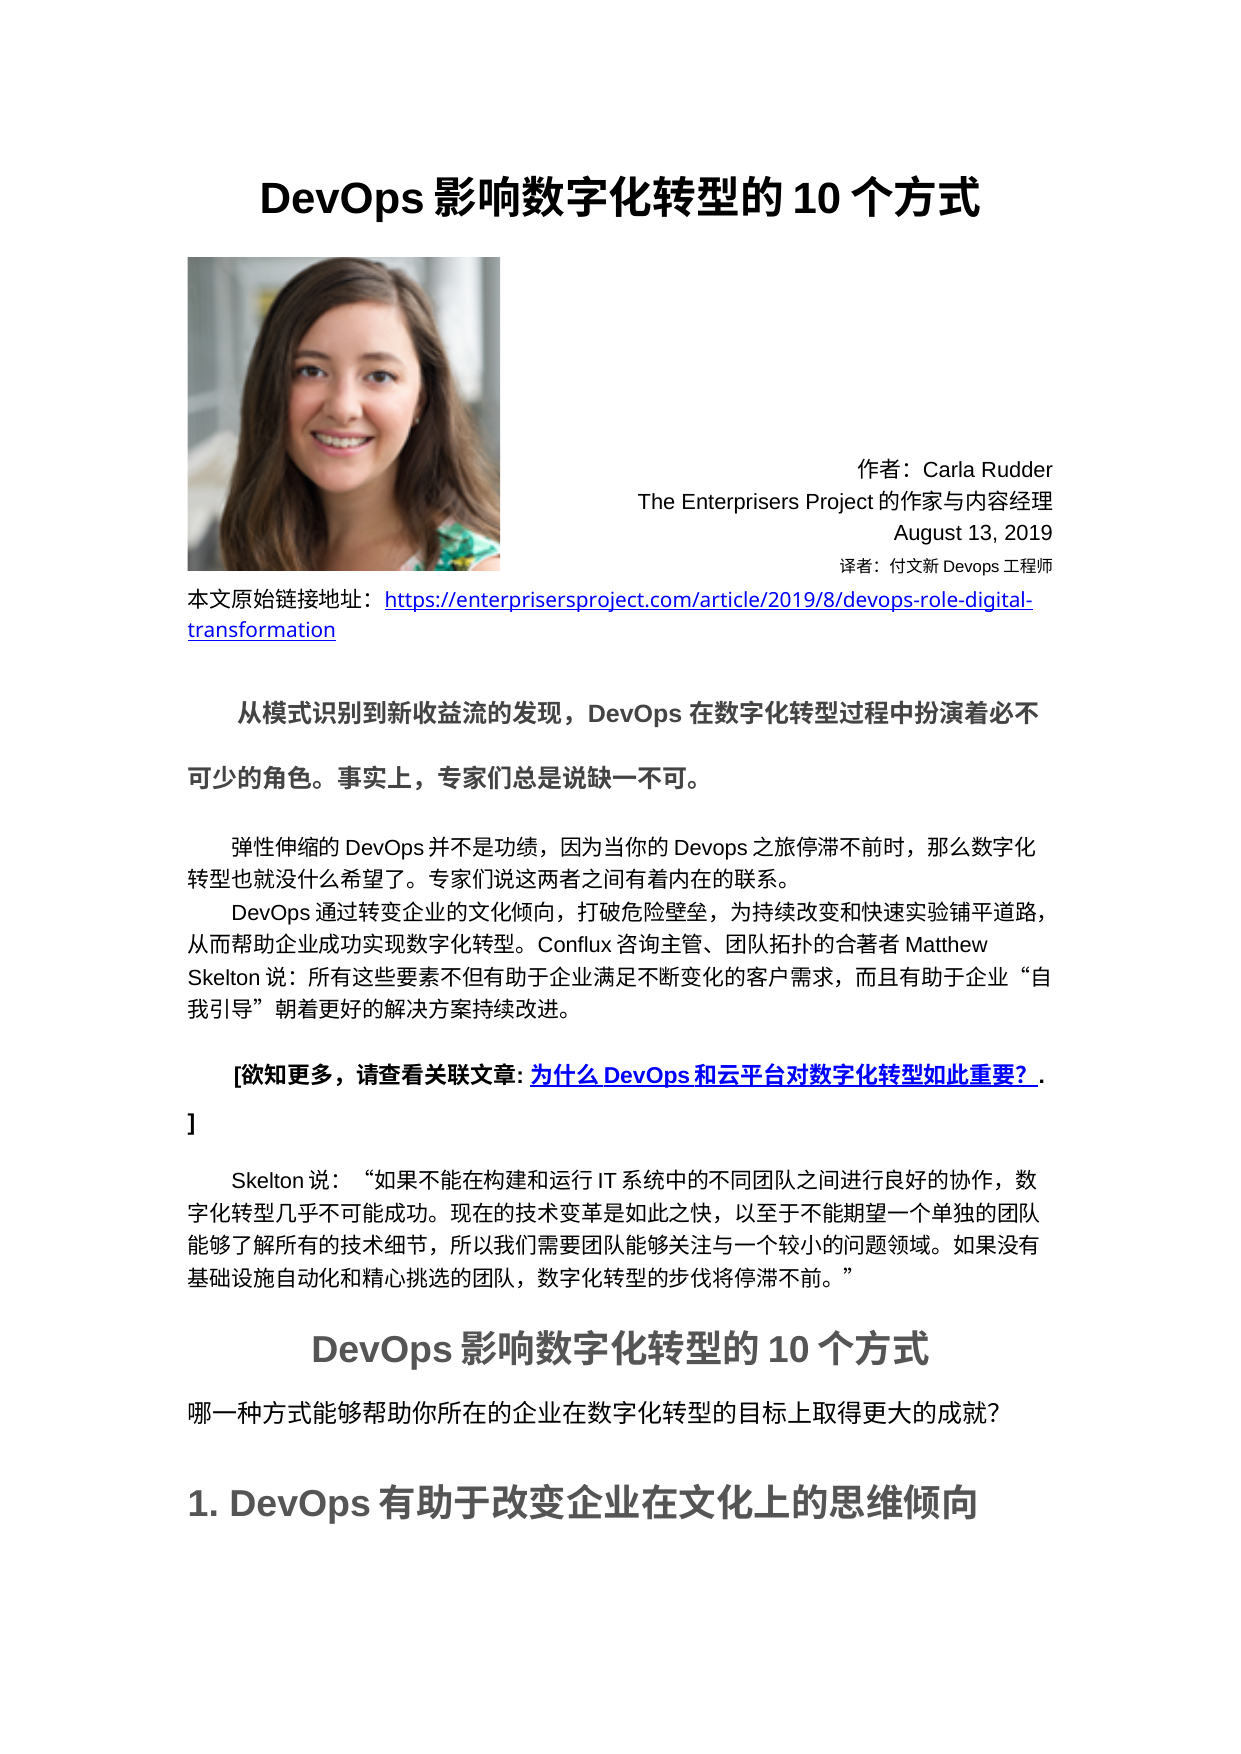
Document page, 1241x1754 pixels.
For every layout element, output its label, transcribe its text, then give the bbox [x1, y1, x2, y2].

text 本文原始链接地址：https://enterprisersproject.com/article/2019/8/devops-role-digital-transformation [187, 581, 1053, 646]
text 作者：Carla Rudder [501, 451, 1053, 484]
text DevOps影响数字化转型的10个方式 [187, 1314, 1053, 1379]
text August 13, 2019 [501, 516, 1053, 549]
text 哪一种方式能够帮助你所在的企业在数字化转型的目标上取得更大的成就？ [187, 1379, 1053, 1444]
text 弹性伸缩的DevOps并不是功绩，因为当你的Devops之旅停滞不前时，那么数字化转型也就没什么希望了。专家们说这两者之间有着内在的联系。 [187, 829, 1053, 894]
text DevOps通过转变企业的文化倾向，打破危险壁垒，为持续改变和快速实验铺平道路，从而帮助企业成功实现数字化转型。Conflux咨询主管、团队拓扑的合著者Matthew Skelton说：所有这些要素不但有助于企业满足不断变化的客户需求，而且有助于企业“自我引导”朝着更好的解决方案持续改进。 [187, 894, 1053, 1024]
text [欲知更多，请查看关联文章: 为什么DevOps和云平台对数字化转型如此重要？. ] [187, 1041, 1053, 1138]
text 从模式识别到新收益流的发现，DevOps 在数字化转型过程中扮演着必不可少的角色。事实上，专家们总是说缺一不可。 [187, 679, 1053, 809]
picture [187, 257, 501, 571]
text The Enterprisers Project的作家与内容经理 [501, 484, 1053, 516]
text 译者：付文新 Devops工程师 [187, 549, 1053, 581]
text DevOps影响数字化转型的10个方式 [187, 162, 1053, 227]
text Skelton说：“如果不能在构建和运行IT系统中的不同团队之间进行良好的协作，数字化转型几乎不可能成功。现在的技术变革是如此之快，以至于不能期望一个单独的团队能够了解所有的技术细节，所以我们需要团队能够关注与一个较小的问题领域。如果没有基础设施自动化和精心挑选的团队，数字化转型的步伐将停滞不前。” [187, 1163, 1053, 1293]
text 1. DevOps有助于改变企业在文化上的思维倾向 [187, 1467, 1053, 1532]
